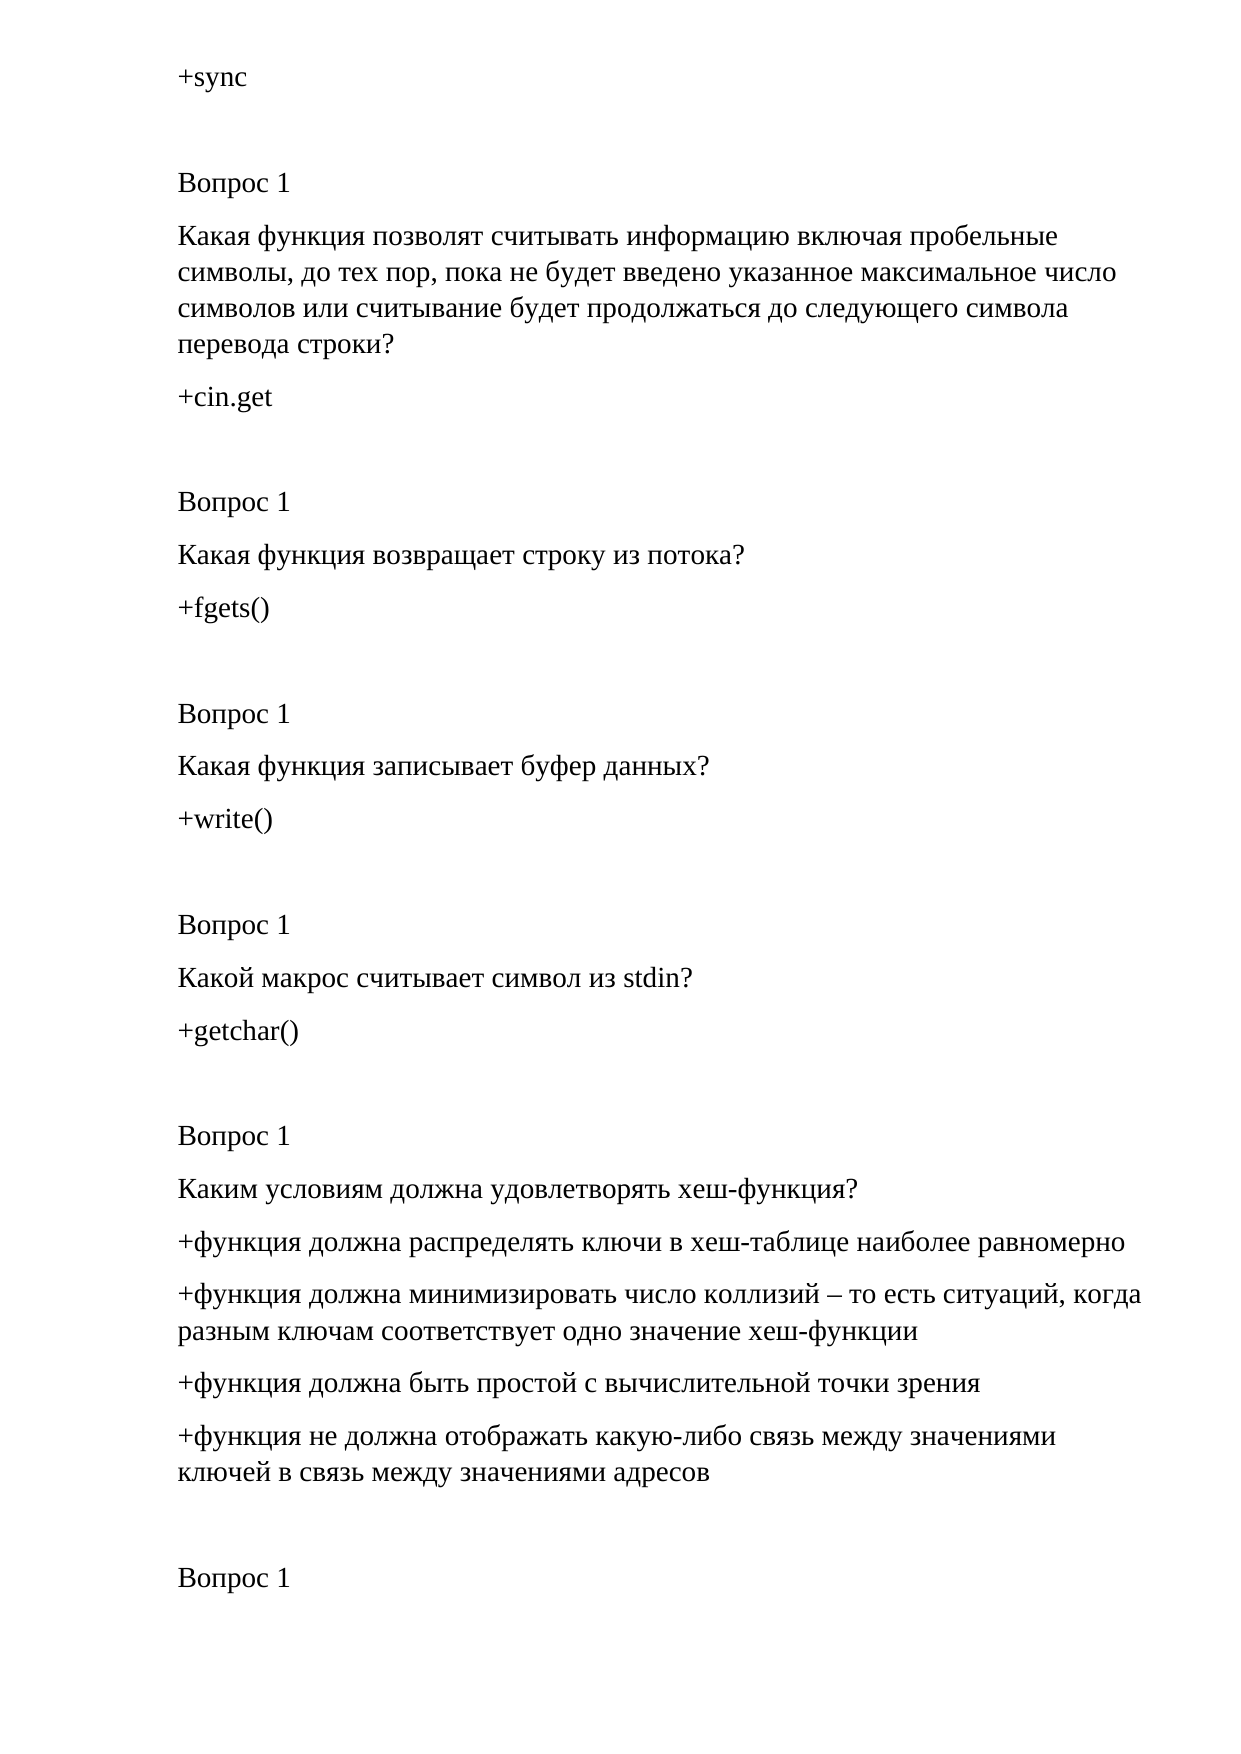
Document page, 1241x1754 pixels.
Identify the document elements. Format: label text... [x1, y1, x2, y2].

text Какая функция записывает буфер данных? [177, 748, 1152, 782]
text +функция должна распределять ключи в хеш-таблице наиболее равномерно [177, 1224, 1152, 1257]
text +cin.get [177, 379, 1152, 412]
text +функция должна быть простой с вычислительной точки зрения [177, 1366, 1152, 1399]
text Вопрос 1 [177, 1560, 1152, 1594]
text Вопрос 1 [177, 1118, 1152, 1152]
text Вопрос 1 [177, 907, 1152, 941]
text Каким условиям должна удовлетворять хеш-функция? [177, 1171, 1152, 1204]
text Вопрос 1 [177, 165, 1152, 198]
text Какой макрос считывает символ из stdin? [177, 960, 1152, 993]
text +fgets() [177, 590, 1152, 624]
text +getchar() [177, 1013, 1152, 1046]
text +sync [177, 59, 1152, 93]
text Какая функция возвращает строку из потока? [177, 537, 1152, 571]
text Вопрос 1 [177, 696, 1152, 729]
text +функция не должна отображать какую-либо связь между значениями ключей в связь между значениями адресов [177, 1418, 1152, 1488]
text Какая функция позволят считывать информацию включая пробельные символы, до тех пор, пока не будет введено указанное максимальное число символов или считывание будет продолжаться до следующего символа перевода строки? [177, 218, 1152, 359]
text Вопрос 1 [177, 484, 1152, 518]
text +функция должна минимизировать число коллизий – то есть ситуаций, когда разным ключам соответствует одно значение хеш-функции [177, 1277, 1152, 1346]
text +write() [177, 801, 1152, 835]
